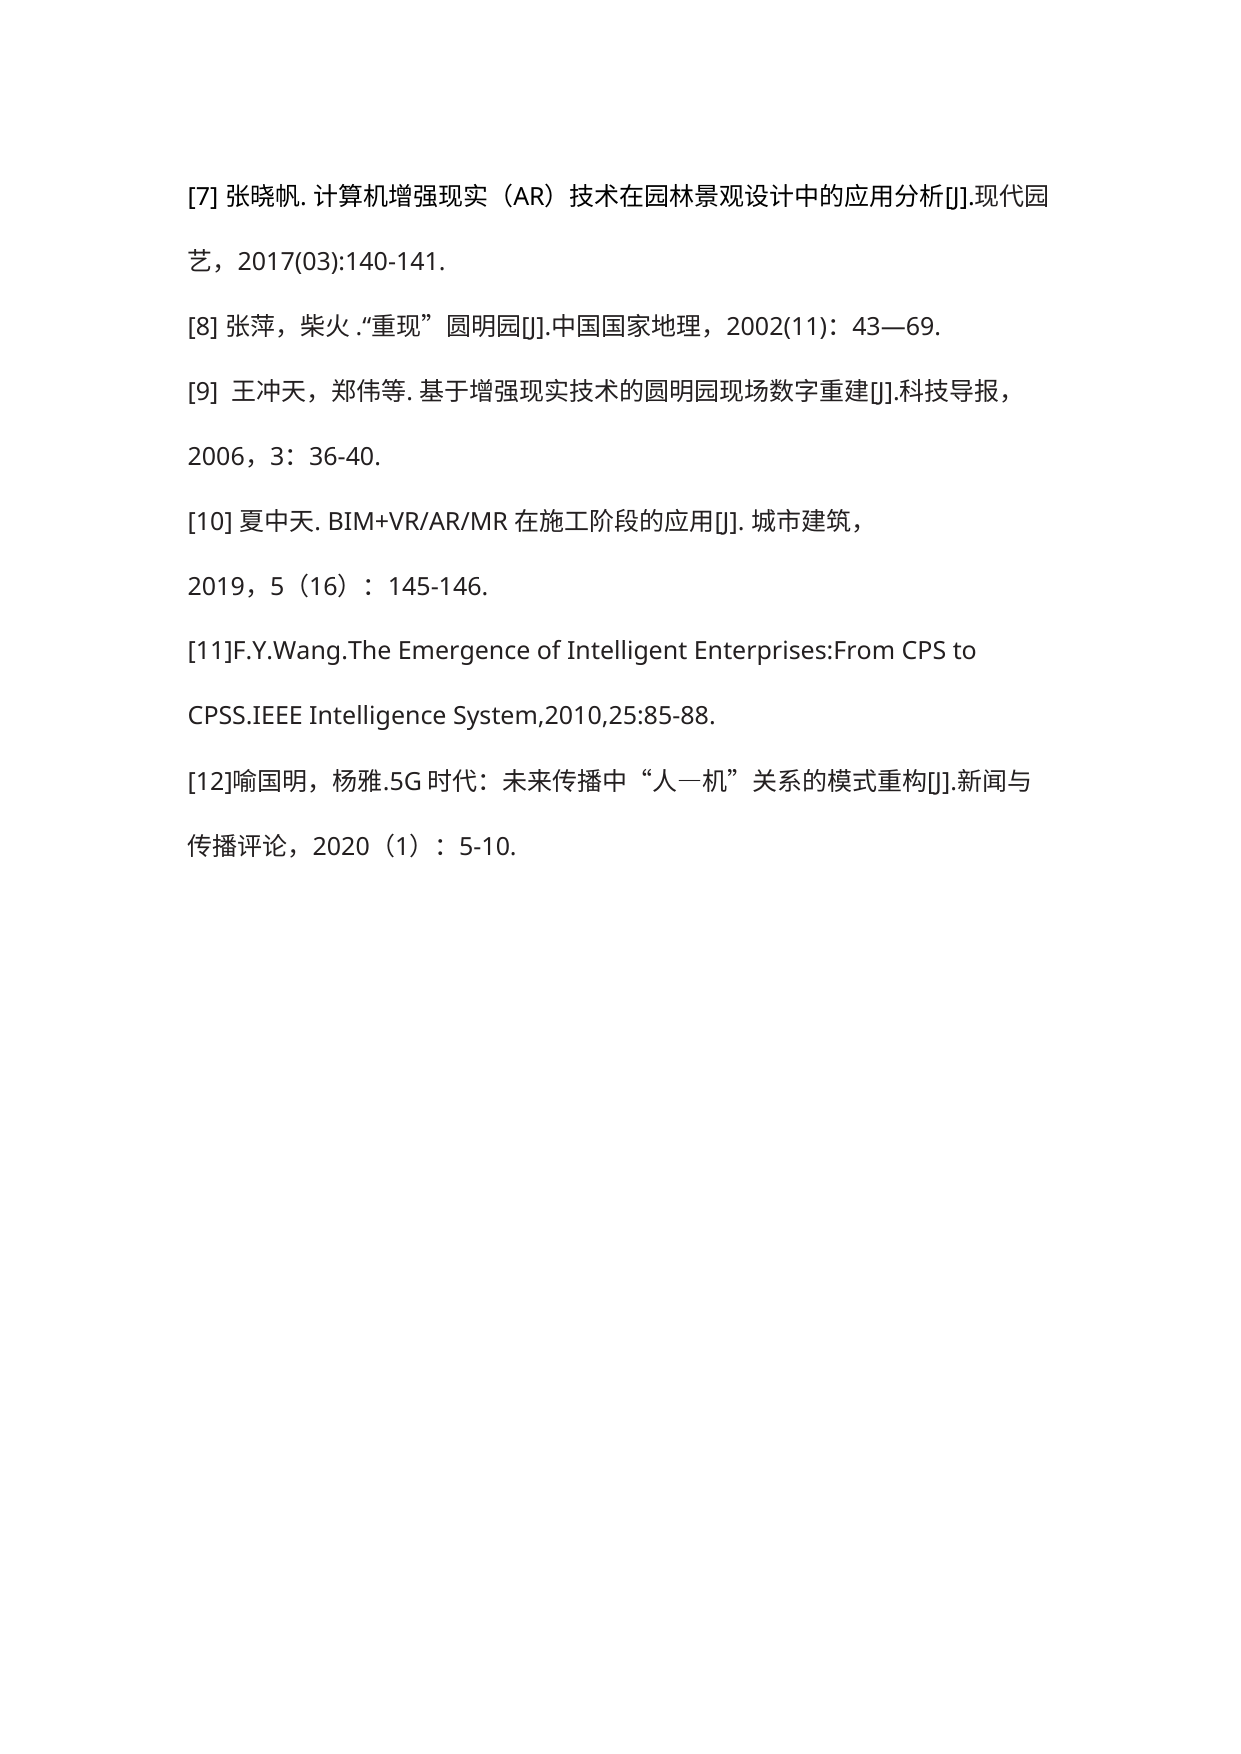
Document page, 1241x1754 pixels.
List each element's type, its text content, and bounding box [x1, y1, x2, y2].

text [8] 张萍，柴火 .“重现”圆明园[J].中国国家地理，2002(11)：43—69. [187, 292, 1053, 357]
text [9] 王冲天，郑伟等. 基于增强现实技术的圆明园现场数字重建[J].科技导报，2006，3：36-40. [187, 357, 1053, 487]
text [10] 夏中天. BIM+VR/AR/MR 在施工阶段的应用[J]. 城市建筑，2019，5（16）：145-146. [187, 487, 1053, 617]
text [12]喻国明，杨雅.5G时代：未来传播中“人—机”关系的模式重构[J].新闻与传播评论，2020（1）：5-10. [187, 747, 1053, 877]
text [11]F.Y.Wang.The Emergence of Intelligent Enterprises:From CPS to CPSS.IEEE Intelligence System,2010,25:85-88. [187, 617, 1053, 747]
text [7] 张晓帆. 计算机增强现实（AR）技术在园林景观设计中的应用分析[J].现代园艺，2017(03):140-141. [187, 162, 1053, 292]
